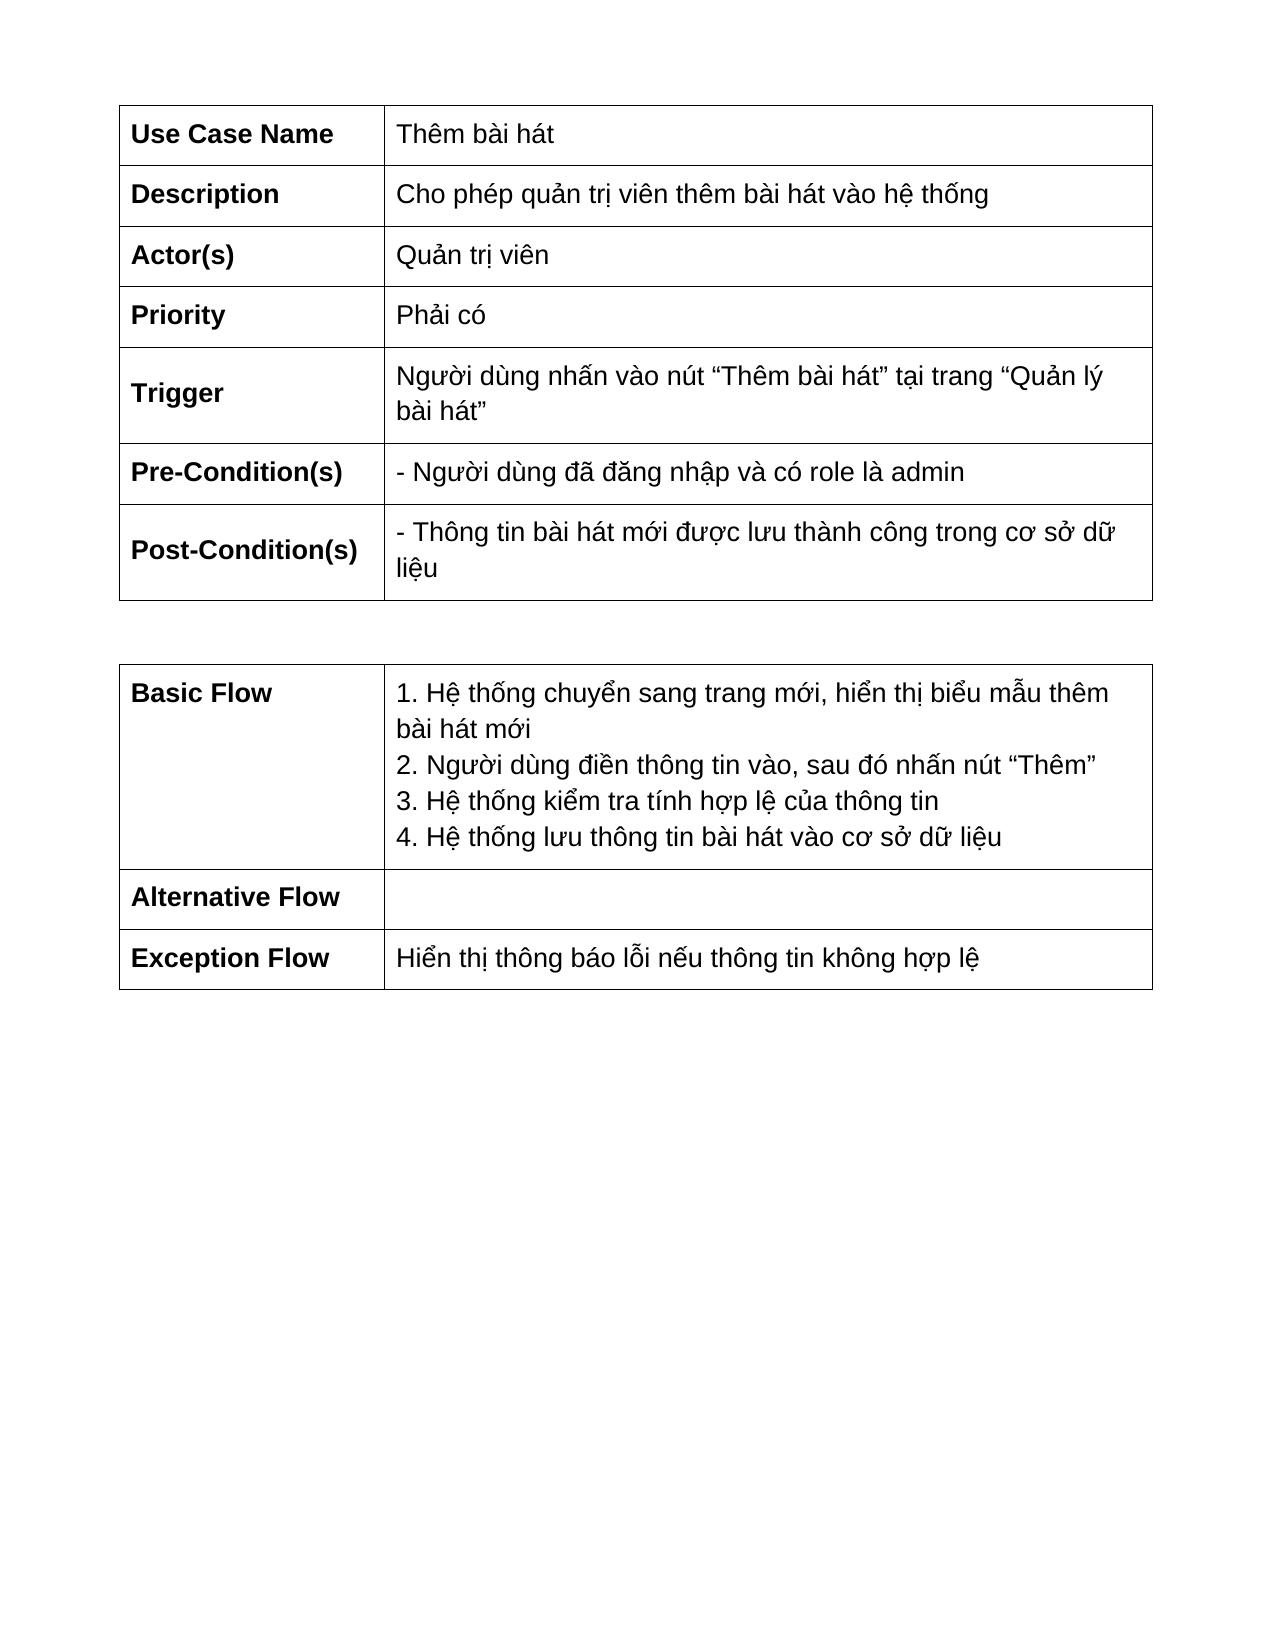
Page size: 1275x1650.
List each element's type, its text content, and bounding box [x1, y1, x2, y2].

table_cell [385, 870, 1152, 929]
table_cell Thêm bài hát [385, 106, 1152, 165]
table_cell Hiển thị thông báo lỗi nếu thông tin không hợp lệ [385, 930, 1152, 989]
table_header 1. Hệ thống chuyển sang trang mới, hiển thị biểu mẫu thêm bài hát mới 2. Người dùng điền thông tin vào, sau đó nhấn nút “Thêm” 3. Hệ thống kiểm tra tính hợp lệ của thông tin 4. Hệ thống lưu thông tin bài hát vào cơ sở dữ liệu [385, 665, 1152, 868]
table_cell Pre-Condition(s) [120, 444, 384, 503]
table_header Basic Flow [120, 665, 384, 868]
table_cell Actor(s) [120, 227, 384, 286]
table_cell Người dùng nhấn vào nút “Thêm bài hát” tại trang “Quản lý bài hát” [385, 348, 1152, 443]
table_cell Quản trị viên [385, 227, 1152, 286]
table_cell Phải có [385, 287, 1152, 347]
table_cell Use Case Name [120, 106, 384, 165]
table_cell Exception Flow [120, 930, 384, 989]
table_cell Trigger [120, 348, 384, 443]
table_cell Post-Condition(s) [120, 505, 384, 600]
table_cell Priority [120, 287, 384, 347]
table_cell Alternative Flow [120, 870, 384, 929]
table_cell - Thông tin bài hát mới được lưu thành công trong cơ sở dữ liệu [385, 505, 1152, 600]
table_cell Cho phép quản trị viên thêm bài hát vào hệ thống [385, 166, 1152, 226]
table_cell Description [120, 166, 384, 226]
table_cell - Người dùng đã đăng nhập và có role là admin [385, 444, 1152, 503]
